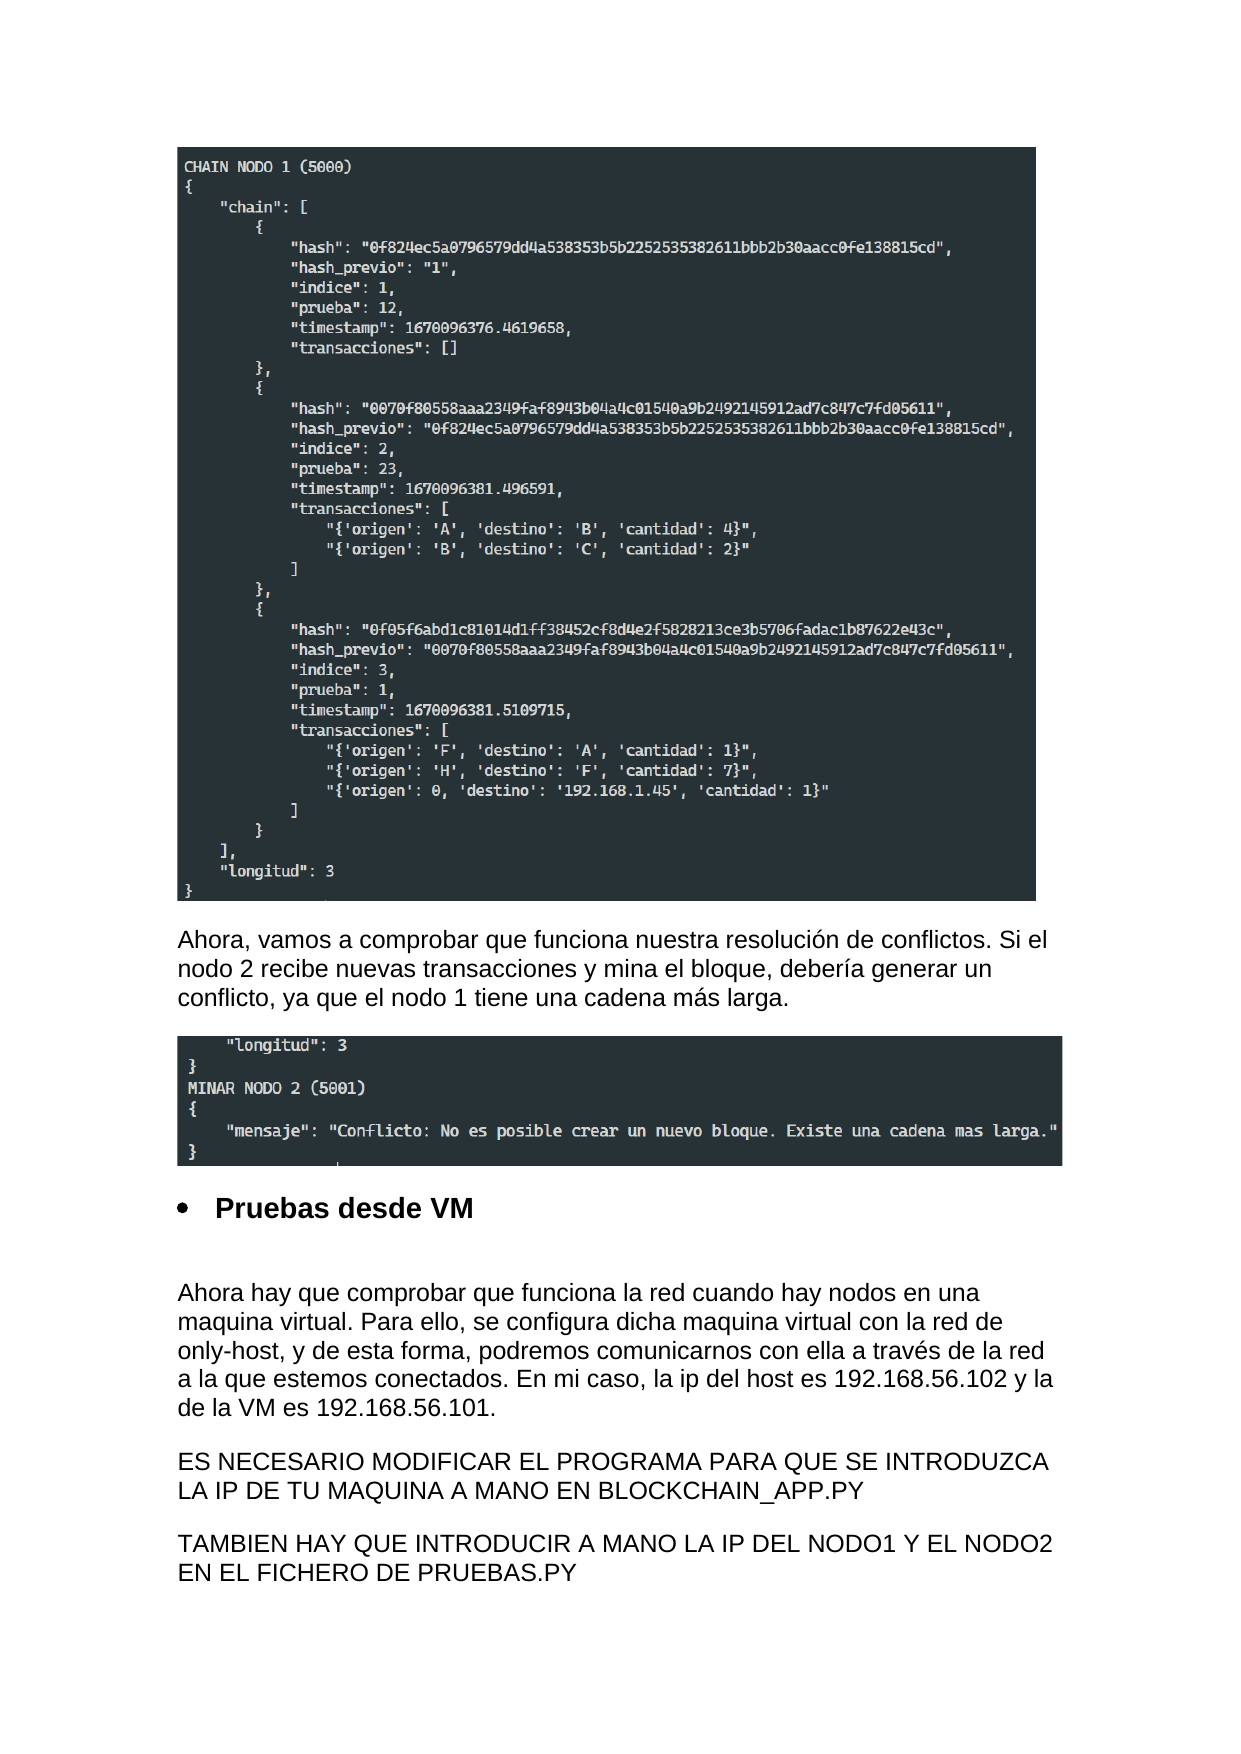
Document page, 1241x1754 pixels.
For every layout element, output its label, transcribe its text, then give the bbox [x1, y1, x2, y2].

list Pruebas desde VM [177, 1191, 1063, 1224]
text Ahora, vamos a comprobar que funciona nuestra resolución de conflictos. Si el nodo 2 recibe nuevas transacciones y mina el bloque, debería generar un conflicto, ya que el nodo 1 tiene una cadena más larga. [177, 925, 1063, 1012]
picture [177, 1036, 1063, 1166]
picture [177, 147, 1036, 901]
text TAMBIEN HAY QUE INTRODUCIR A MANO LA IP DEL NODO1 Y EL NODO2 EN EL FICHERO DE PRUEBAS.PY [177, 1529, 1063, 1587]
text Ahora hay que comprobar que funciona la red cuando hay nodos en una maquina virtual. Para ello, se configura dicha maquina virtual con la red de only-host, y de esta forma, podremos comunicarnos con ella a través de la red a la que estemos conectados. En mi caso, la ip del host es 192.168.56.102 y la de la VM es 192.168.56.101. [177, 1278, 1063, 1422]
text ES NECESARIO MODIFICAR EL PROGRAMA PARA QUE SE INTRODUZCA LA IP DE TU MAQUINA A MANO EN BLOCKCHAIN_APP.PY [177, 1447, 1063, 1504]
